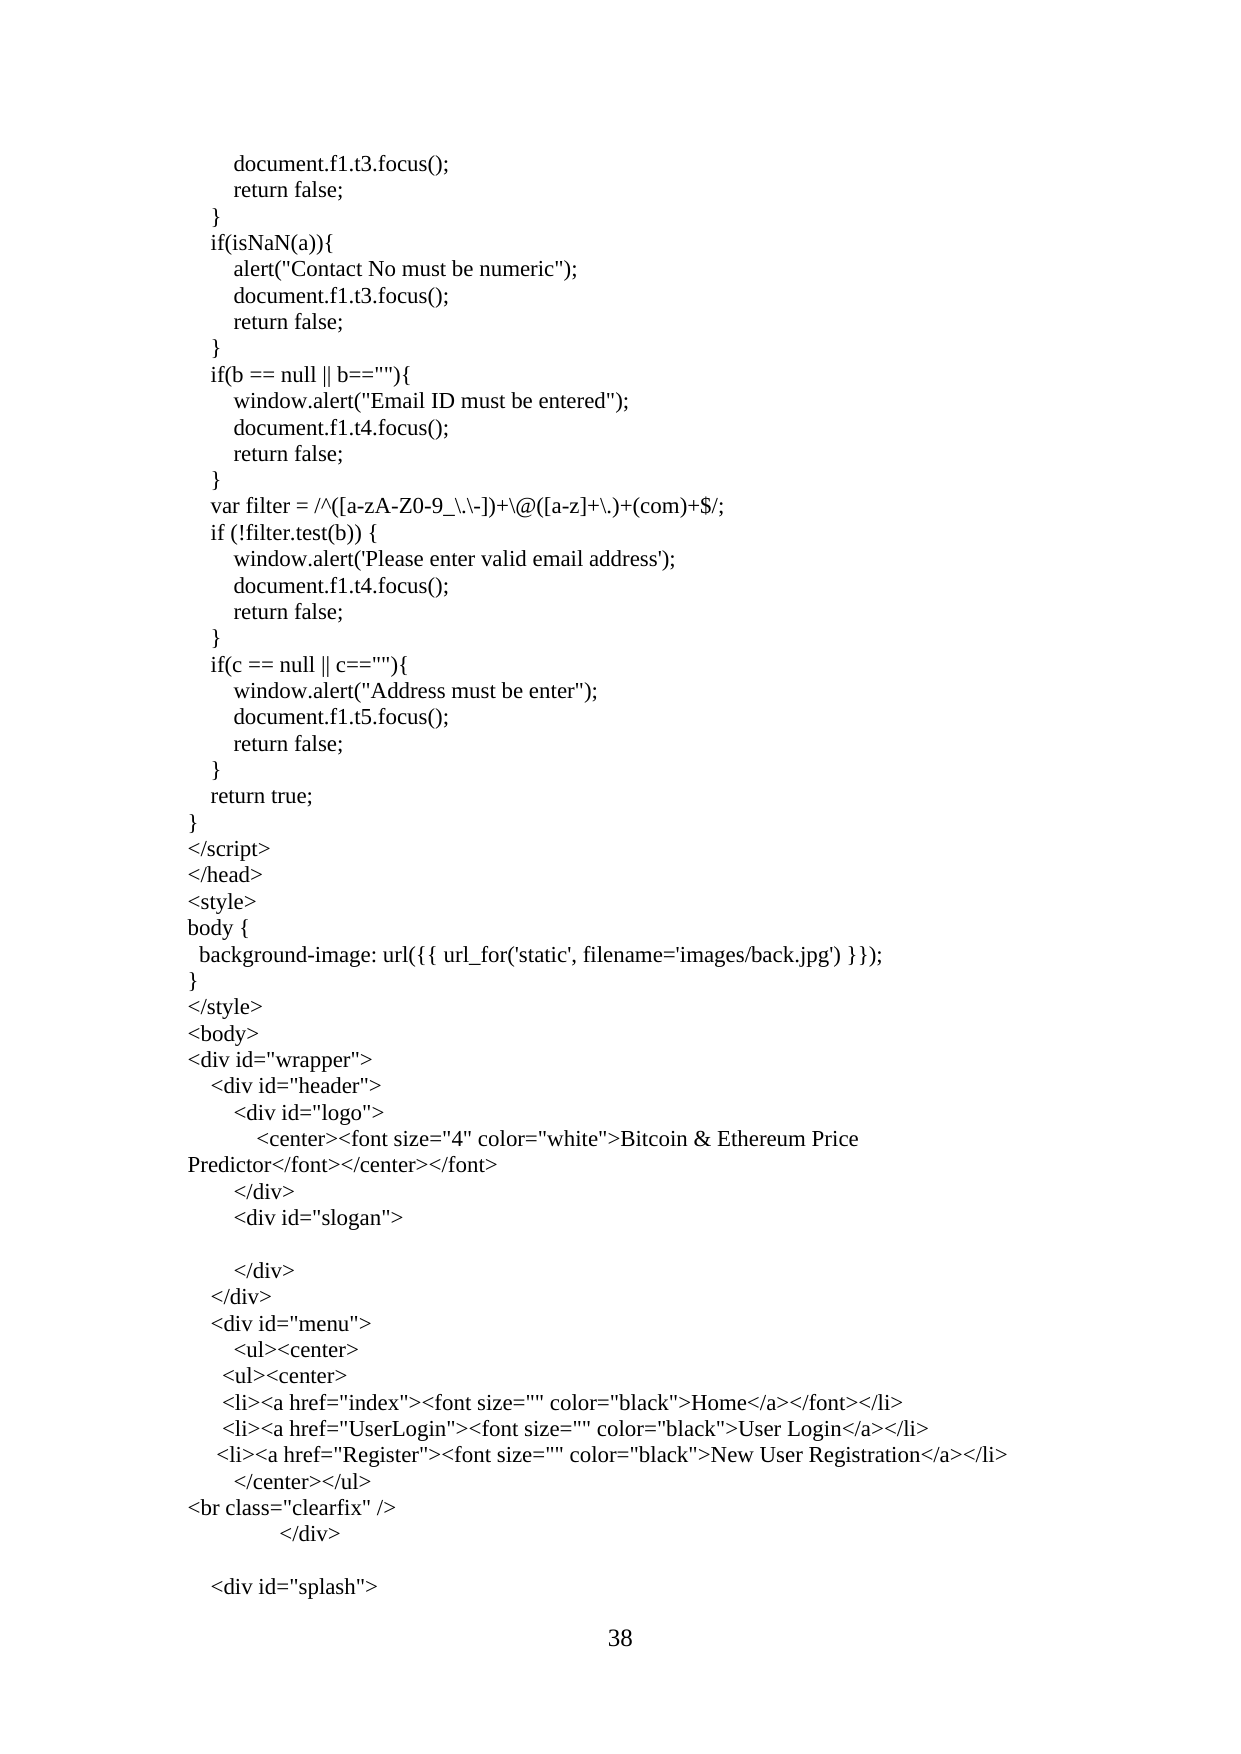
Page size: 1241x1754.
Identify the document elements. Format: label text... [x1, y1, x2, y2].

text </div> [187, 1520, 1090, 1547]
text return false; [187, 598, 1090, 624]
text if(b == null || b==""){ [187, 361, 1090, 387]
text <div id="slogan"> [187, 1204, 1090, 1231]
text <li><a href="index"><font size="" color="black">Home</a></font></li> [187, 1389, 1090, 1415]
text </script> [187, 835, 1090, 862]
text <center><font size="4" color="white">Bitcoin & Ethereum Price Predictor</font></center></font> [187, 1125, 1090, 1178]
text <li><a href="Register"><font size="" color="black">New User Registration</a></li> [187, 1441, 1090, 1468]
text document.f1.t3.focus(); [187, 150, 1090, 176]
text window.alert("Email ID must be entered"); [187, 387, 1090, 413]
text </div> [187, 1178, 1090, 1204]
text var filter = /^([a-zA-Z0-9_\.\-])+\@([a-z]+\.)+(com)+$/; [187, 493, 1090, 519]
text return false; [187, 730, 1090, 756]
text </div> [187, 1283, 1090, 1309]
text } [187, 334, 1090, 361]
text window.alert("Address must be enter"); [187, 677, 1090, 703]
text } [187, 756, 1090, 782]
text <div id="header"> [187, 1072, 1090, 1099]
text <div id="splash"> [187, 1573, 1090, 1599]
text alert("Contact No must be numeric"); [187, 255, 1090, 282]
text if(isNaN(a)){ [187, 229, 1090, 255]
text <ul><center> [187, 1336, 1090, 1362]
text <br class="clearfix" /> [187, 1494, 1090, 1520]
text <div id="logo"> [187, 1099, 1090, 1125]
text <li><a href="UserLogin"><font size="" color="black">User Login</a></li> [187, 1415, 1090, 1441]
text <div id="menu"> [187, 1309, 1090, 1336]
text document.f1.t4.focus(); [187, 413, 1090, 440]
text } [187, 624, 1090, 651]
text document.f1.t5.focus(); [187, 703, 1090, 730]
text document.f1.t3.focus(); [187, 282, 1090, 308]
text background-image: url({{ url_for('static', filename='images/back.jpg') }}); [187, 941, 1090, 967]
text <style> [187, 888, 1090, 914]
text window.alert('Please enter valid email address'); [187, 545, 1090, 572]
text </center></ul> [187, 1468, 1090, 1494]
text </style> [187, 993, 1090, 1020]
text <body> [187, 1020, 1090, 1046]
text if (!filter.test(b)) { [187, 519, 1090, 545]
text body { [187, 914, 1090, 941]
text if(c == null || c==""){ [187, 651, 1090, 677]
text } [187, 466, 1090, 493]
text } [187, 809, 1090, 835]
text <ul><center> [187, 1362, 1090, 1389]
text <div id="wrapper"> [187, 1046, 1090, 1072]
text </div> [187, 1257, 1090, 1283]
text return true; [187, 782, 1090, 809]
text return false; [187, 308, 1090, 334]
text return false; [187, 440, 1090, 466]
text } [187, 967, 1090, 993]
text return false; [187, 176, 1090, 203]
text } [187, 203, 1090, 229]
text </head> [187, 862, 1090, 888]
text document.f1.t4.focus(); [187, 572, 1090, 598]
